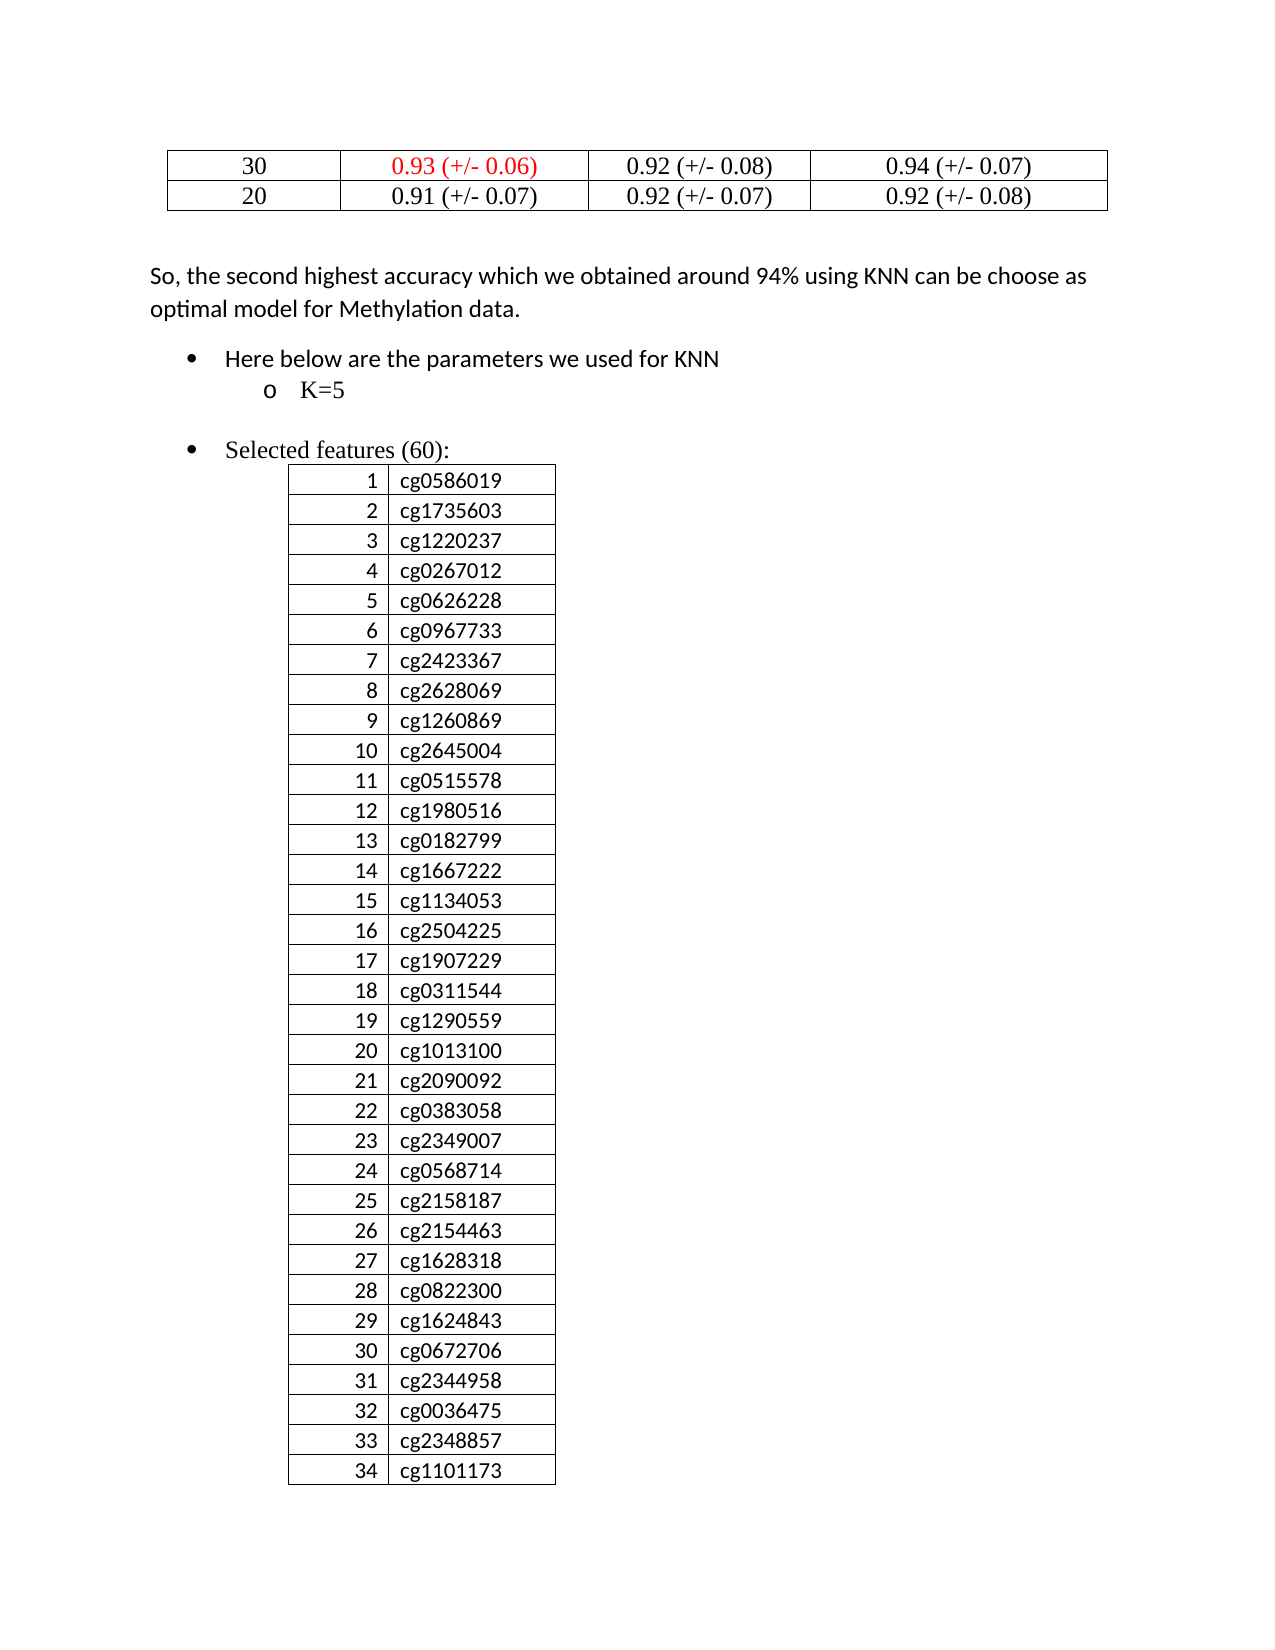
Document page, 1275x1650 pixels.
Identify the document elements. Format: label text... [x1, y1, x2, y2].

table_cell 20 [289, 1035, 388, 1064]
table_cell 21 [289, 1065, 388, 1094]
table_cell 0.93 (+/- 0.06) [341, 151, 588, 180]
table_cell 0.92 (+/- 0.08) [589, 151, 810, 180]
table_cell cg1624843 [389, 1305, 555, 1334]
table_cell 19 [289, 1005, 388, 1034]
table_cell 23 [289, 1125, 388, 1154]
table_cell cg2090092 [389, 1065, 555, 1094]
table_cell 10 [289, 735, 388, 764]
table_cell 30 [168, 151, 340, 180]
table_cell 11 [289, 765, 388, 794]
table_cell 16 [289, 915, 388, 944]
table_cell 24 [289, 1155, 388, 1184]
table_cell cg0383058 [389, 1095, 555, 1124]
table_cell cg1735603 [389, 495, 555, 524]
table_cell cg2348857 [389, 1425, 555, 1454]
table_cell cg1260869 [389, 705, 555, 734]
table_cell 5 [289, 585, 388, 614]
table_cell cg0036475 [389, 1395, 555, 1424]
table_cell cg0267012 [389, 555, 555, 584]
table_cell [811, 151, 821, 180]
table_cell cg0568714 [389, 1155, 555, 1184]
table_cell 20 [168, 181, 340, 209]
table_cell cg0515578 [389, 765, 555, 794]
list K=5 [262, 376, 1125, 406]
table_cell 29 [289, 1305, 388, 1334]
table_cell 26 [289, 1215, 388, 1244]
table_cell cg2504225 [389, 915, 555, 944]
table_cell cg0672706 [389, 1335, 555, 1364]
table_cell 2 [289, 495, 388, 524]
table_cell 34 [289, 1455, 388, 1484]
table_cell cg0182799 [389, 825, 555, 854]
list Here below are the parameters we used for KNN [187, 343, 1125, 373]
list Selected features (60): [187, 435, 1125, 464]
text So, the second highest accuracy which we obtained around 94% using KNN can be choose as optimal model for Methylation data. [150, 260, 1125, 324]
table_cell cg1907229 [389, 945, 555, 974]
table_cell 13 [289, 825, 388, 854]
table_cell cg0967733 [389, 615, 555, 644]
table_cell 14 [289, 855, 388, 884]
table_cell 12 [289, 795, 388, 824]
table_cell cg1220237 [389, 525, 555, 554]
table_cell cg0822300 [389, 1275, 555, 1304]
table_cell cg1134053 [389, 885, 555, 914]
table_cell 3 [289, 525, 388, 554]
table_cell 33 [289, 1425, 388, 1454]
table_cell cg2423367 [389, 645, 555, 674]
table_cell cg2349007 [389, 1125, 555, 1154]
table_cell 22 [289, 1095, 388, 1124]
table_header 1 [289, 465, 388, 494]
table_header cg0586019 [389, 465, 555, 494]
table_cell 28 [289, 1275, 388, 1304]
table_cell 18 [289, 975, 388, 1004]
table_cell cg1628318 [389, 1245, 555, 1274]
table_cell 17 [289, 945, 388, 974]
table_cell 4 [289, 555, 388, 584]
table_cell cg0311544 [389, 975, 555, 1004]
table_cell 25 [289, 1185, 388, 1214]
table_cell 9 [289, 705, 388, 734]
table_cell 32 [289, 1395, 388, 1424]
table_cell 15 [289, 885, 388, 914]
table_cell cg1667222 [389, 855, 555, 884]
table_cell 7 [289, 645, 388, 674]
table_cell 8 [289, 675, 388, 704]
table_cell 6 [289, 615, 388, 644]
table_cell cg2154463 [389, 1215, 555, 1244]
table_cell 30 [289, 1335, 388, 1364]
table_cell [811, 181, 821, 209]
table_cell cg1290559 [389, 1005, 555, 1034]
table_cell cg2628069 [389, 675, 555, 704]
table_cell 31 [289, 1365, 388, 1394]
table_cell cg1013100 [389, 1035, 555, 1064]
table_cell cg1980516 [389, 795, 555, 824]
table_cell cg2158187 [389, 1185, 555, 1214]
table_cell cg2645004 [389, 735, 555, 764]
table_cell cg2344958 [389, 1365, 555, 1394]
table_cell 27 [289, 1245, 388, 1274]
table_cell cg1101173 [389, 1455, 555, 1484]
table_cell cg0626228 [389, 585, 555, 614]
